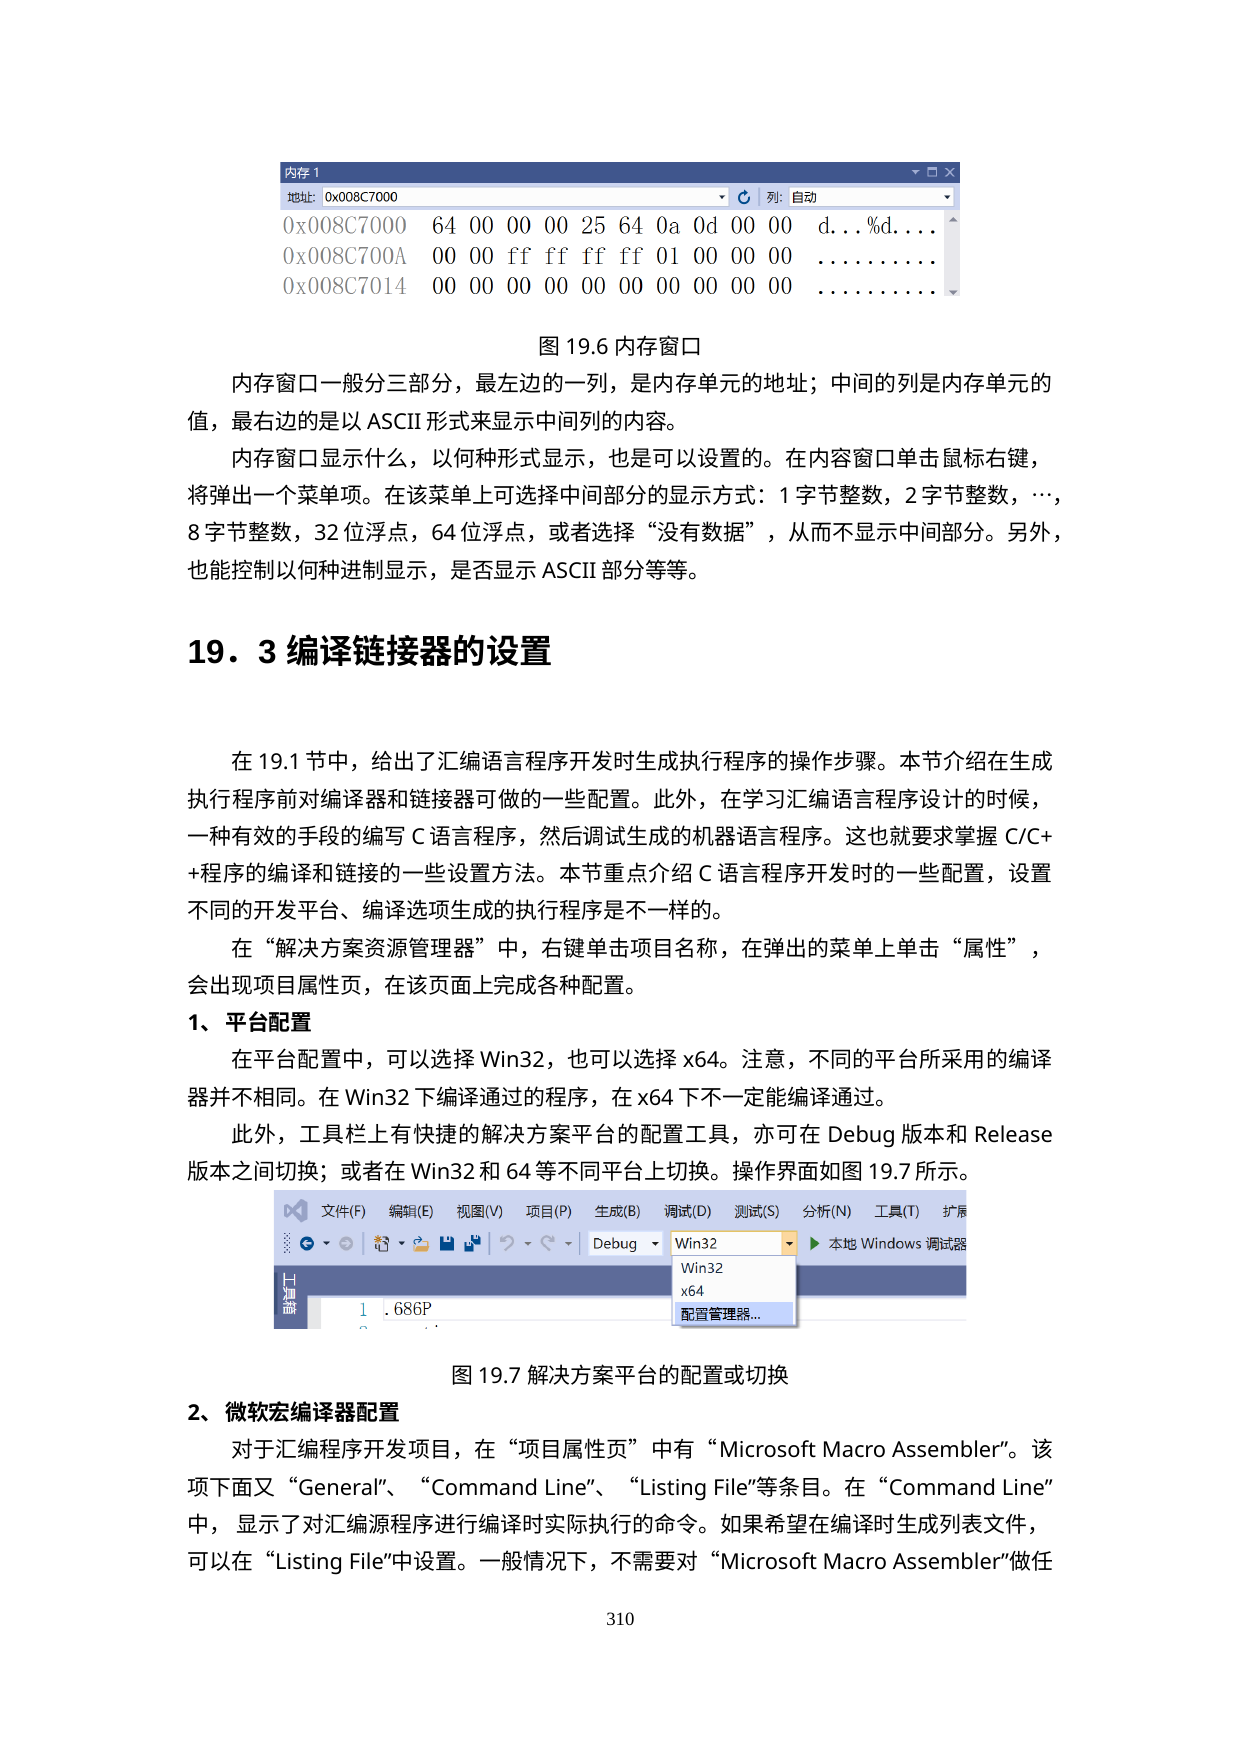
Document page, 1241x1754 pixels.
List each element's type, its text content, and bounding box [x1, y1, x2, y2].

text 内存窗口一般分三部分，最左边的一列，是内存单元的地址；中间的列是内存单元的值，最右边的是以ASCII形式来显示中间列的内容。 [187, 366, 1053, 436]
text 图 19.7 解决方案平台的配置或切换 [187, 1358, 1053, 1390]
text 图 19.6 内存窗口 [187, 329, 1053, 361]
text 在平台配置中，可以选择Win32，也可以选择x64。注意，不同的平台所采用的编译器并不相同。在Win32下编译通过的程序，在x64下不一定能编译通过。 [187, 1042, 1053, 1112]
text 在“解决方案资源管理器”中，右键单击项目名称，在弹出的菜单上单击“属性”，会出现项目属性页，在该页面上完成各种配置。 [187, 930, 1053, 1000]
list 平台配置 [187, 1005, 1053, 1037]
text 内存窗口显示什么，以何种形式显示，也是可以设置的。在内容窗口单击鼠标右键，将弹出一个菜单项。在该菜单上可选择中间部分的显示方式：1字节整数，2字节整数，…，8字节整数，32位浮点，64位浮点，或者选择“没有数据”，从而不显示中间部分。另外，也能控制以何种进制显示，是否显示ASCII部分等等。 [187, 441, 1053, 585]
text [187, 1432, 1053, 1576]
picture [273, 1190, 967, 1329]
picture [280, 162, 960, 296]
subtitle 19．3 编译链接器的设置 [187, 617, 1053, 682]
text 此外，工具栏上有快捷的解决方案平台的配置工具，亦可在Debug版本和Release版本之间切换；或者在Win32和64等不同平台上切换。操作界面如图19.7所示。 [187, 1116, 1053, 1186]
list 微软宏编译器配置 [187, 1395, 1053, 1427]
text 在19.1节中，给出了汇编语言程序开发时生成执行程序的操作步骤。本节介绍在生成执行程序前对编译器和链接器可做的一些配置。此外，在学习汇编语言程序设计的时候，一种有效的手段的编写C语言程序，然后调试生成的机器语言程序。这也就要求掌握C/C++程序的编译和链接的一些设置方法。本节重点介绍C语言程序开发时的一些配置，设置不同的开发平台、编译选项生成的执行程序是不一样的。 [187, 744, 1053, 926]
